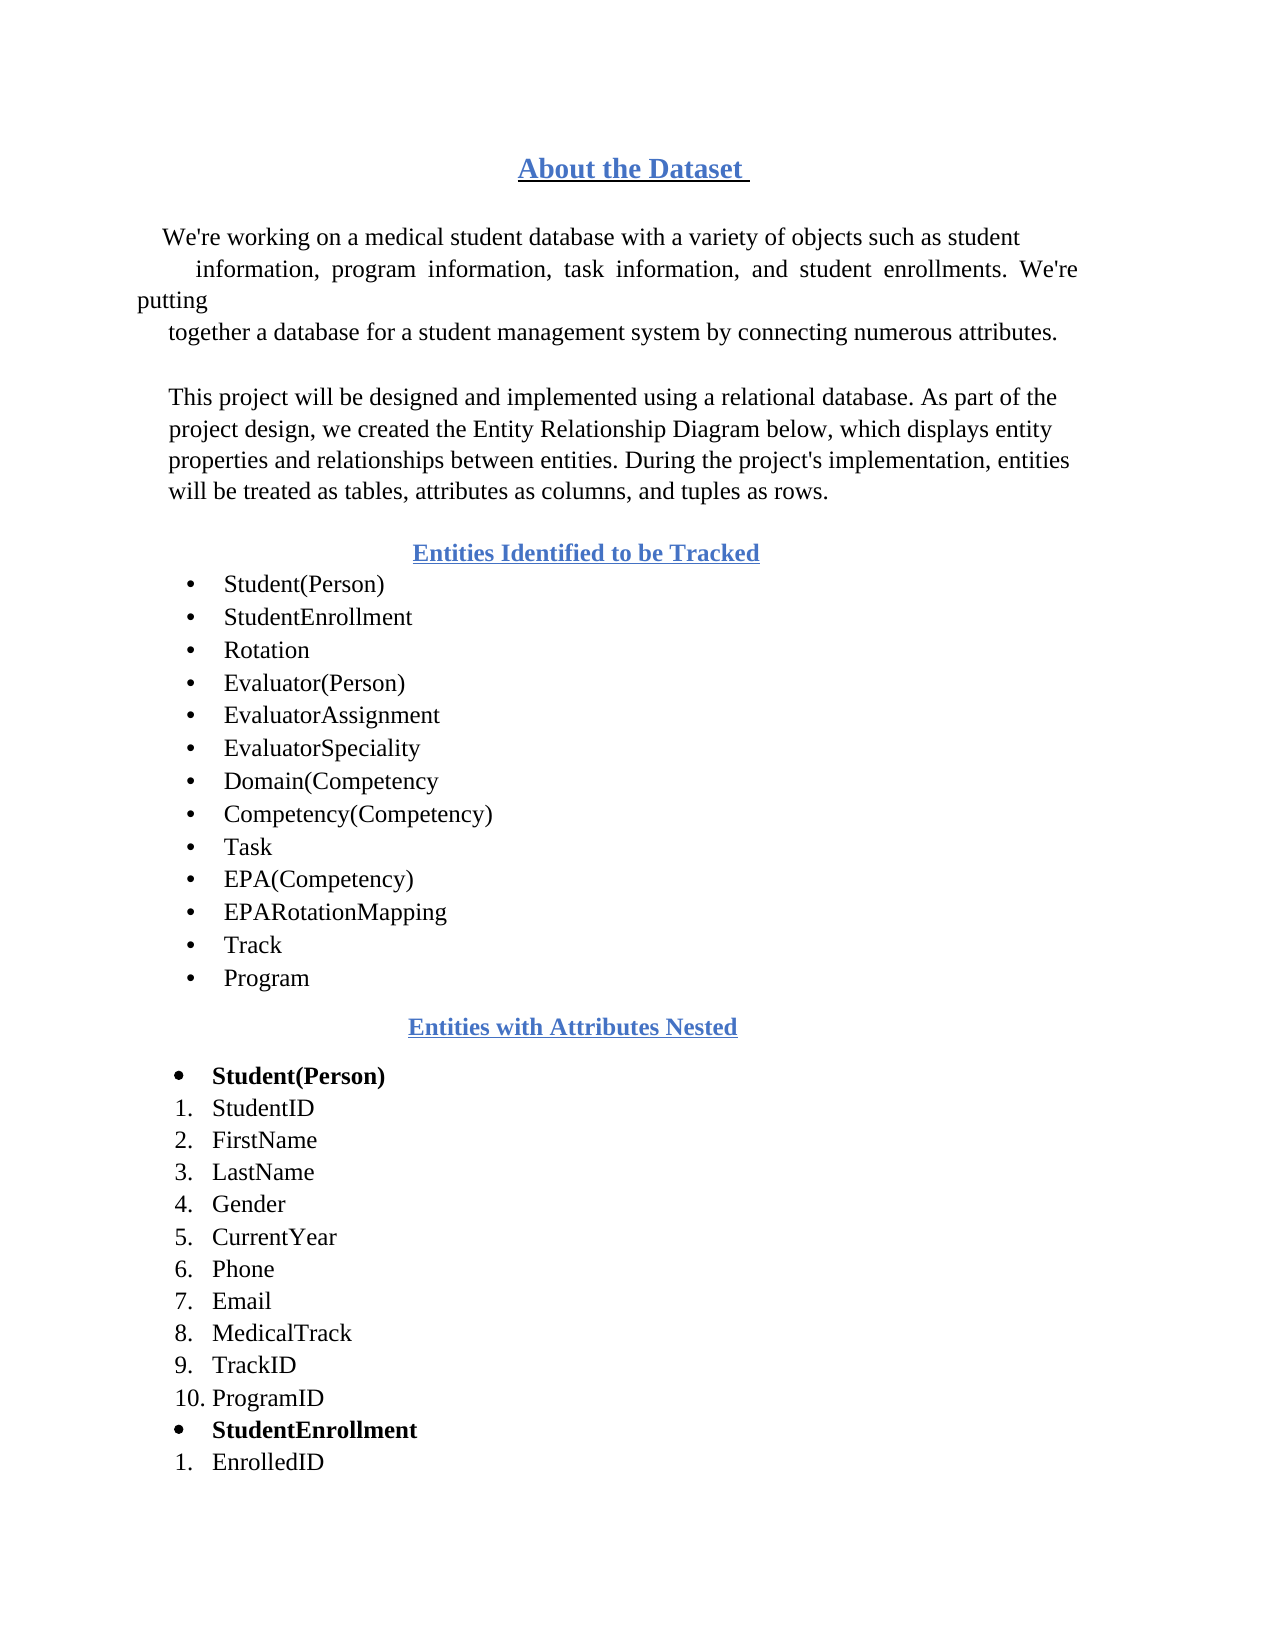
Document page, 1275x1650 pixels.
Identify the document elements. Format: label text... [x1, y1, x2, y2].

list Email [174, 1286, 740, 1315]
text properties and relationships between entities. During the project's implementation, entities [137, 445, 1134, 474]
list EvaluatorAssignment [186, 700, 740, 729]
list LastName [174, 1157, 740, 1186]
list Rotation [186, 635, 740, 664]
text Entities with Attributes Nested [137, 1012, 740, 1041]
list TrackID [174, 1350, 740, 1379]
list Gender [174, 1189, 740, 1218]
list StudentID [174, 1093, 740, 1122]
text will be treated as tables, attributes as columns, and tuples as rows. [137, 476, 1134, 505]
text project design, we created the Entity Relationship Diagram below, which displays entity [150, 414, 1134, 443]
list EPA(Competency) [186, 864, 740, 893]
list Domain(Competency [186, 766, 740, 795]
text information, program information, task information, and student enrollments. We're putting [137, 254, 1079, 314]
list Student(Person) [174, 1061, 740, 1089]
list Track [186, 930, 740, 959]
list EPARotationMapping [186, 897, 740, 926]
list Student(Person) [186, 569, 740, 598]
list Competency(Competency) [186, 799, 740, 828]
list CurrentYear [174, 1222, 740, 1250]
list EvaluatorSpeciality [186, 733, 740, 762]
list FirstName [174, 1125, 740, 1154]
list StudentEnrollment [186, 602, 740, 631]
list Phone [174, 1254, 740, 1283]
subtitle About the Dataset [148, 151, 1134, 184]
list Task [186, 832, 740, 861]
text Entities Identified to be Tracked [150, 538, 1134, 567]
list Program [186, 963, 740, 992]
list EnrolledID [174, 1447, 740, 1476]
text This project will be designed and implemented using a relational database. As part of the [137, 382, 1079, 411]
list StudentEnrollment [174, 1415, 740, 1443]
list Evaluator(Person) [186, 668, 740, 696]
text We're working on a medical student database with a variety of objects such as student [137, 222, 1079, 251]
text together a database for a student management system by connecting numerous attributes. [137, 317, 1079, 346]
list MedicalTrack [174, 1318, 740, 1347]
list ProgramID [174, 1383, 740, 1411]
